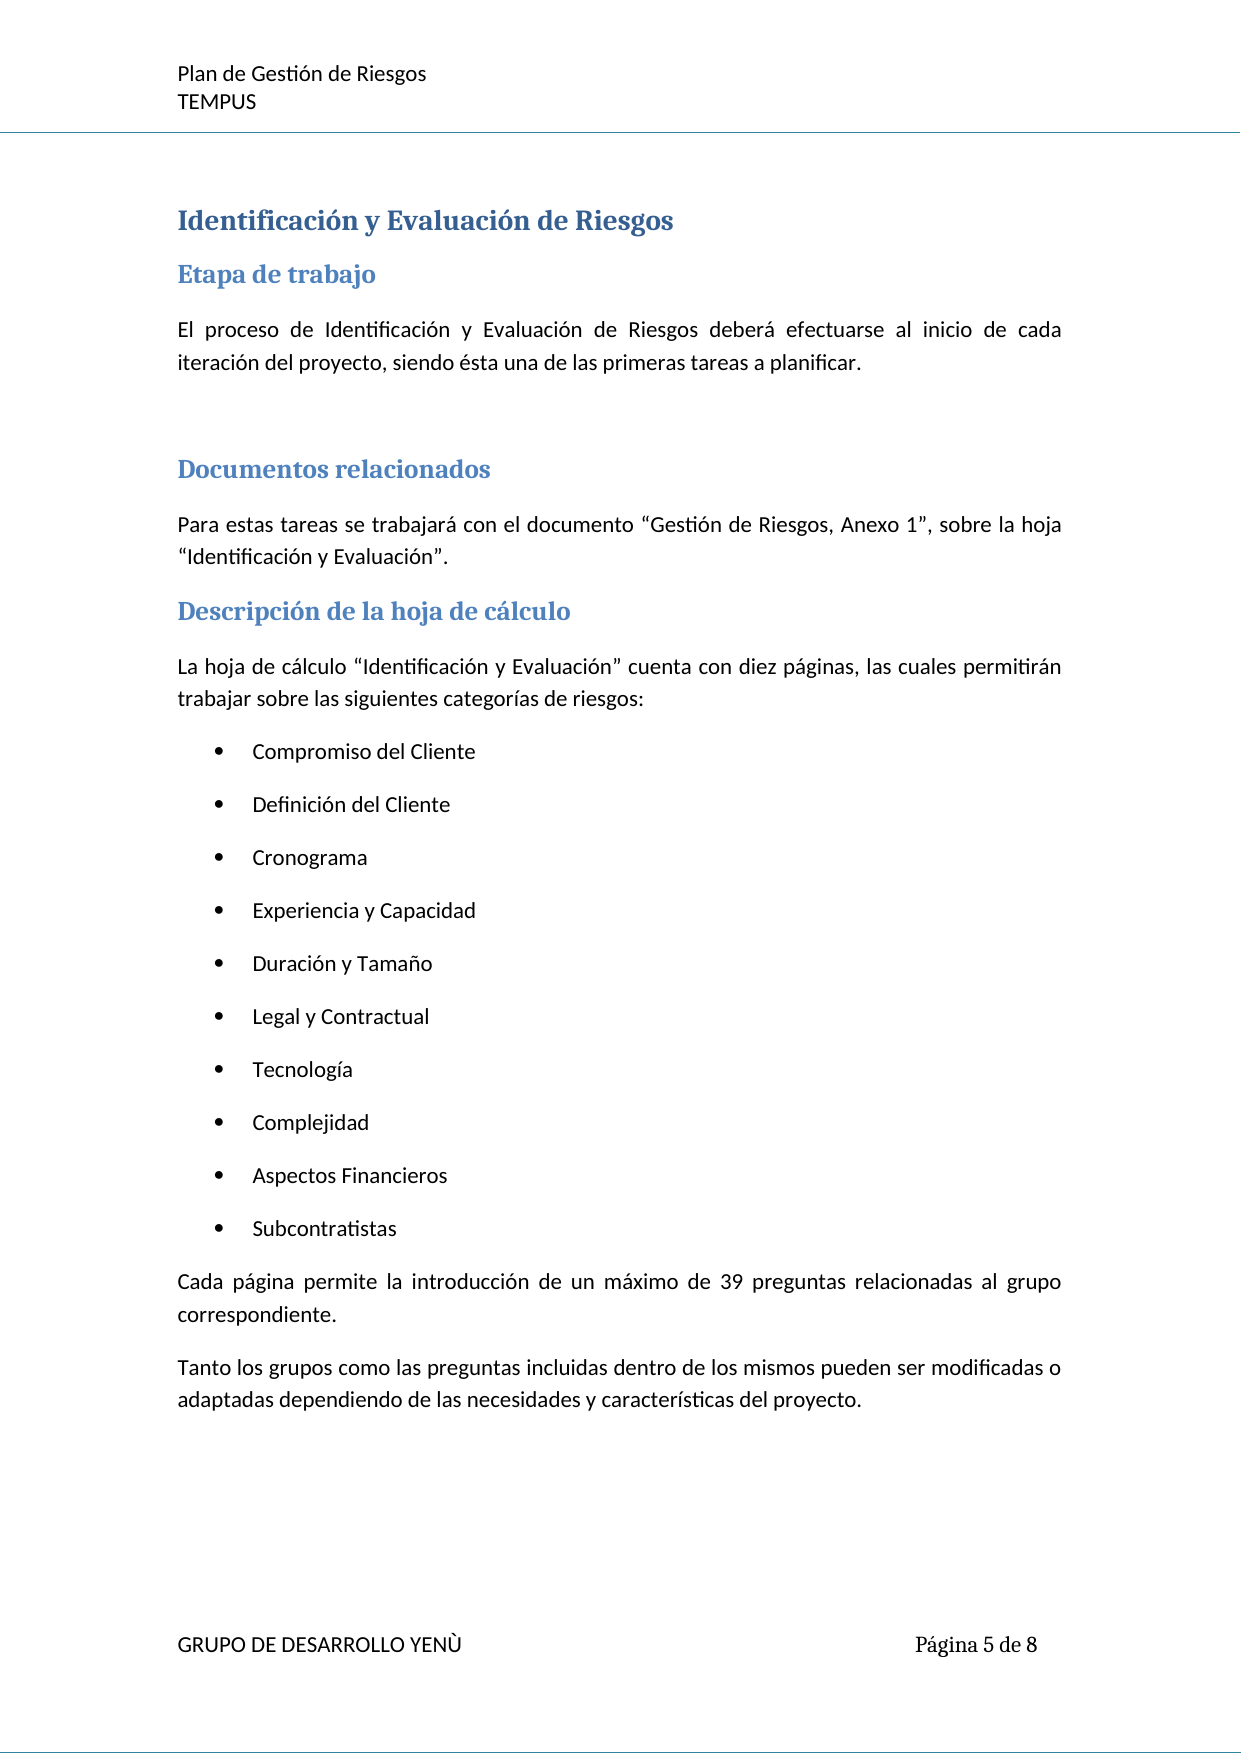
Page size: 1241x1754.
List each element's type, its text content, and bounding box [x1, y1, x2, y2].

text La hoja de cálculo “Identificación y Evaluación” cuenta con diez páginas, las cuales permitirán trabajar sobre las siguientes categorías de riesgos: [177, 652, 1063, 712]
list Aspectos Financieros [215, 1161, 1063, 1189]
text Descripción de la hoja de cálculo [177, 596, 1063, 627]
text Documentos relacionados [177, 454, 1063, 485]
text Para estas tareas se trabajará con el documento “Gestión de Riesgos, Anexo 1”, sobre la hoja “Identificación y Evaluación”. [177, 510, 1063, 571]
list Definición del Cliente [215, 790, 1063, 818]
list Cronograma [215, 843, 1063, 871]
text Cada página permite la introducción de un máximo de 39 preguntas relacionadas al grupo correspondiente. [177, 1267, 1063, 1328]
text Tanto los grupos como las preguntas incluidas dentro de los mismos pueden ser modificadas o adaptadas dependiendo de las necesidades y características del proyecto. [177, 1353, 1063, 1413]
text Etapa de trabajo [177, 259, 1063, 290]
list Subcontratistas [215, 1214, 1063, 1242]
list Complejidad [215, 1108, 1063, 1136]
list Compromiso del Cliente [215, 737, 1063, 765]
list Experiencia y Capacidad [215, 896, 1063, 924]
text El proceso de Identificación y Evaluación de Riesgos deberá efectuarse al inicio de cada iteración del proyecto, siendo ésta una de las primeras tareas a planificar. [177, 316, 1063, 376]
list Duración y Tamaño [215, 949, 1063, 977]
list Tecnología [215, 1055, 1063, 1083]
text Identificación y Evaluación de Riesgos [177, 204, 1063, 238]
list Legal y Contractual [215, 1002, 1063, 1030]
